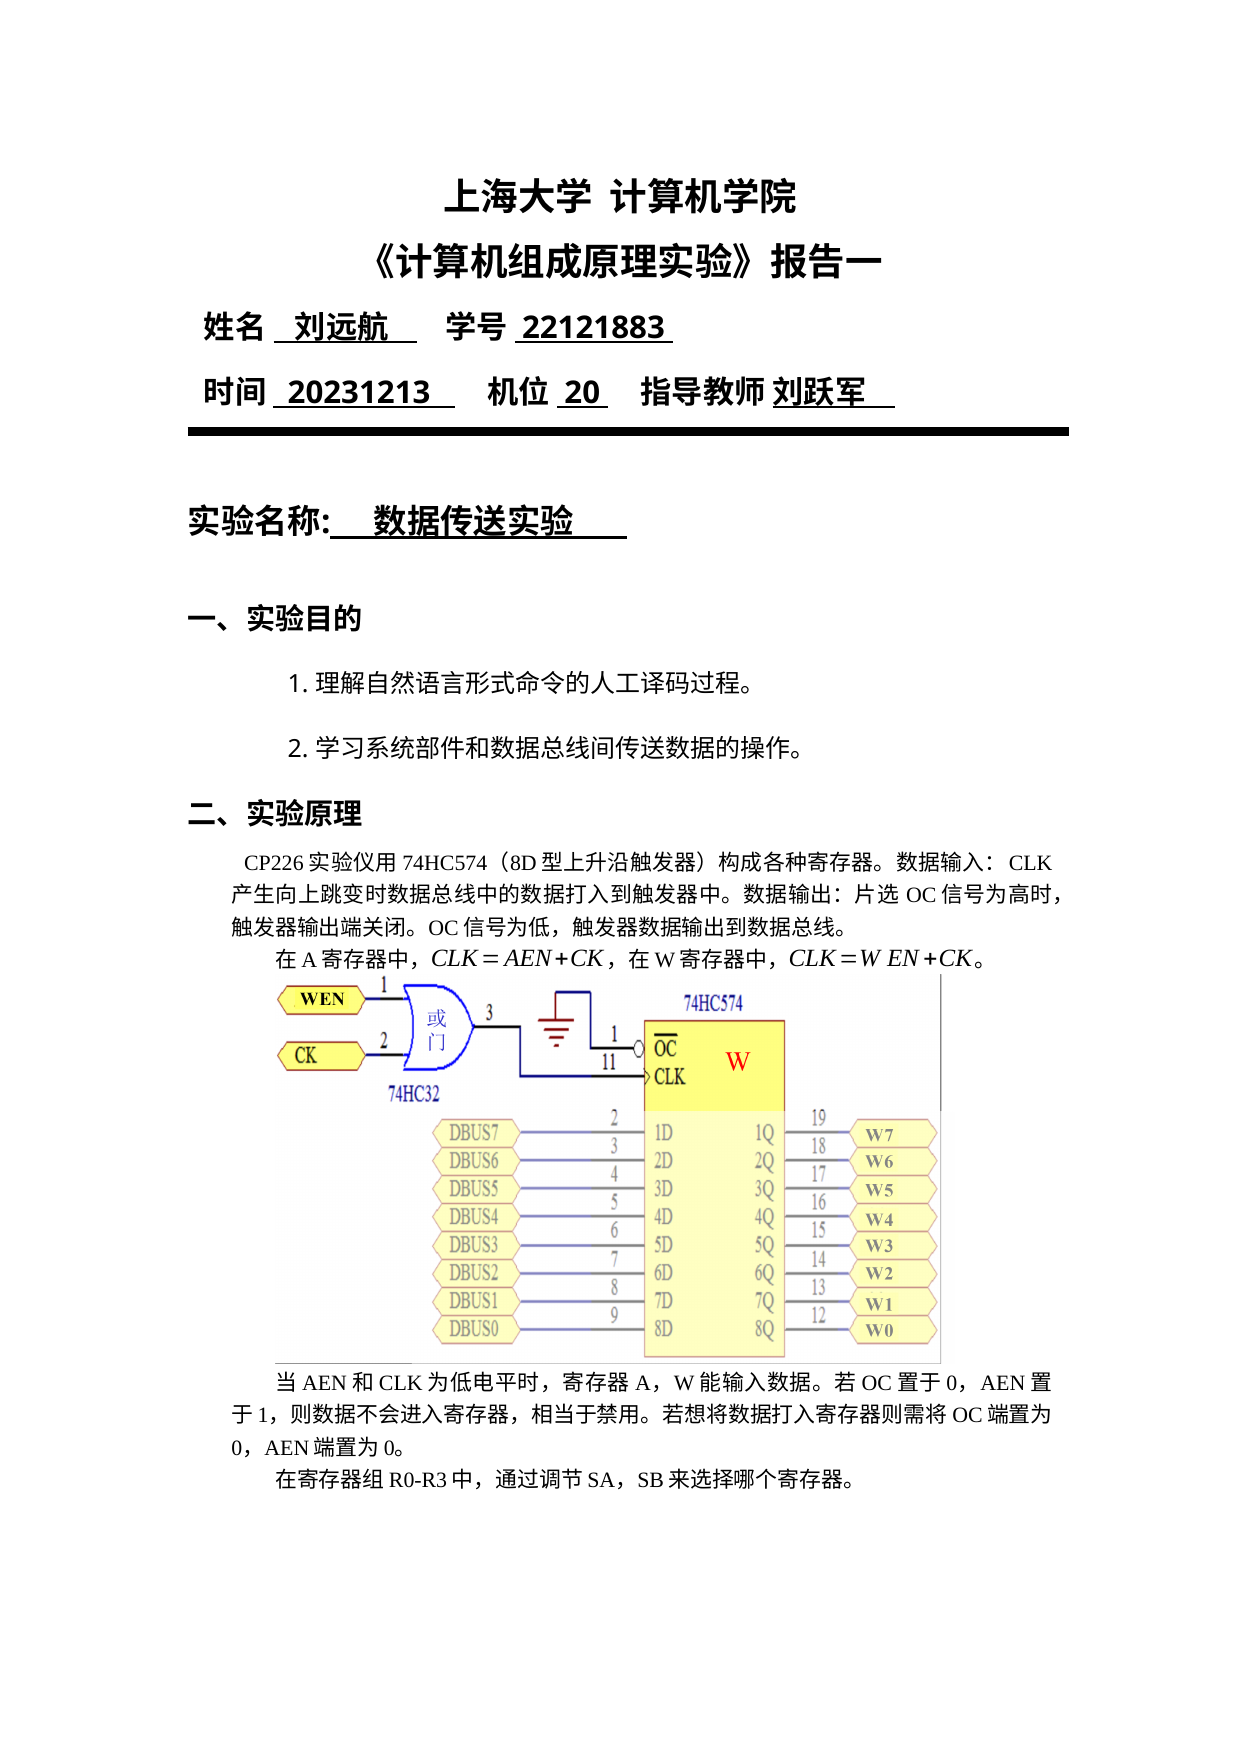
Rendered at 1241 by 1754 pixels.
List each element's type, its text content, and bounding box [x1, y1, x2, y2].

text 1. 理解自然语言形式命令的人工译码过程。 [187, 649, 1053, 714]
text 2. 学习系统部件和数据总线间传送数据的操作。 [187, 714, 1053, 779]
text 一、实验目的 [187, 584, 1053, 649]
text 在A寄存器中，，在W寄存器中，。 [187, 942, 1053, 974]
text 姓名 刘远航 学号 22121883 [187, 292, 1053, 357]
text 二、实验原理 [187, 779, 1053, 844]
picture [275, 974, 956, 1364]
text 在寄存器组R0-R3中，通过调节SA，SB来选择哪个寄存器。 [231, 1462, 1053, 1494]
text 《计算机组成原理实验》报告一 [187, 227, 1053, 292]
text 实验名称: 数据传送实验 [187, 487, 1053, 552]
text CP226实验仪用74HC574（8D型上升沿触发器）构成各种寄存器。数据输入：CLK产生向上跳变时数据总线中的数据打入到触发器中。数据输出：片选OC信号为高时，触发器输出端关闭。OC信号为低，触发器数据输出到数据总线。 [209, 844, 1053, 942]
text 当AEN和CLK为低电平时，寄存器A，W能输入数据。若OC置于0，AEN置于1，则数据不会进入寄存器，相当于禁用。若想将数据打入寄存器则需将OC端置为0，AEN端置为0。 [231, 1364, 1053, 1462]
text 时间 20231213 机位 20 指导教师 刘跃军 [187, 357, 1053, 422]
text 上海大学 计算机学院 [187, 162, 1053, 227]
